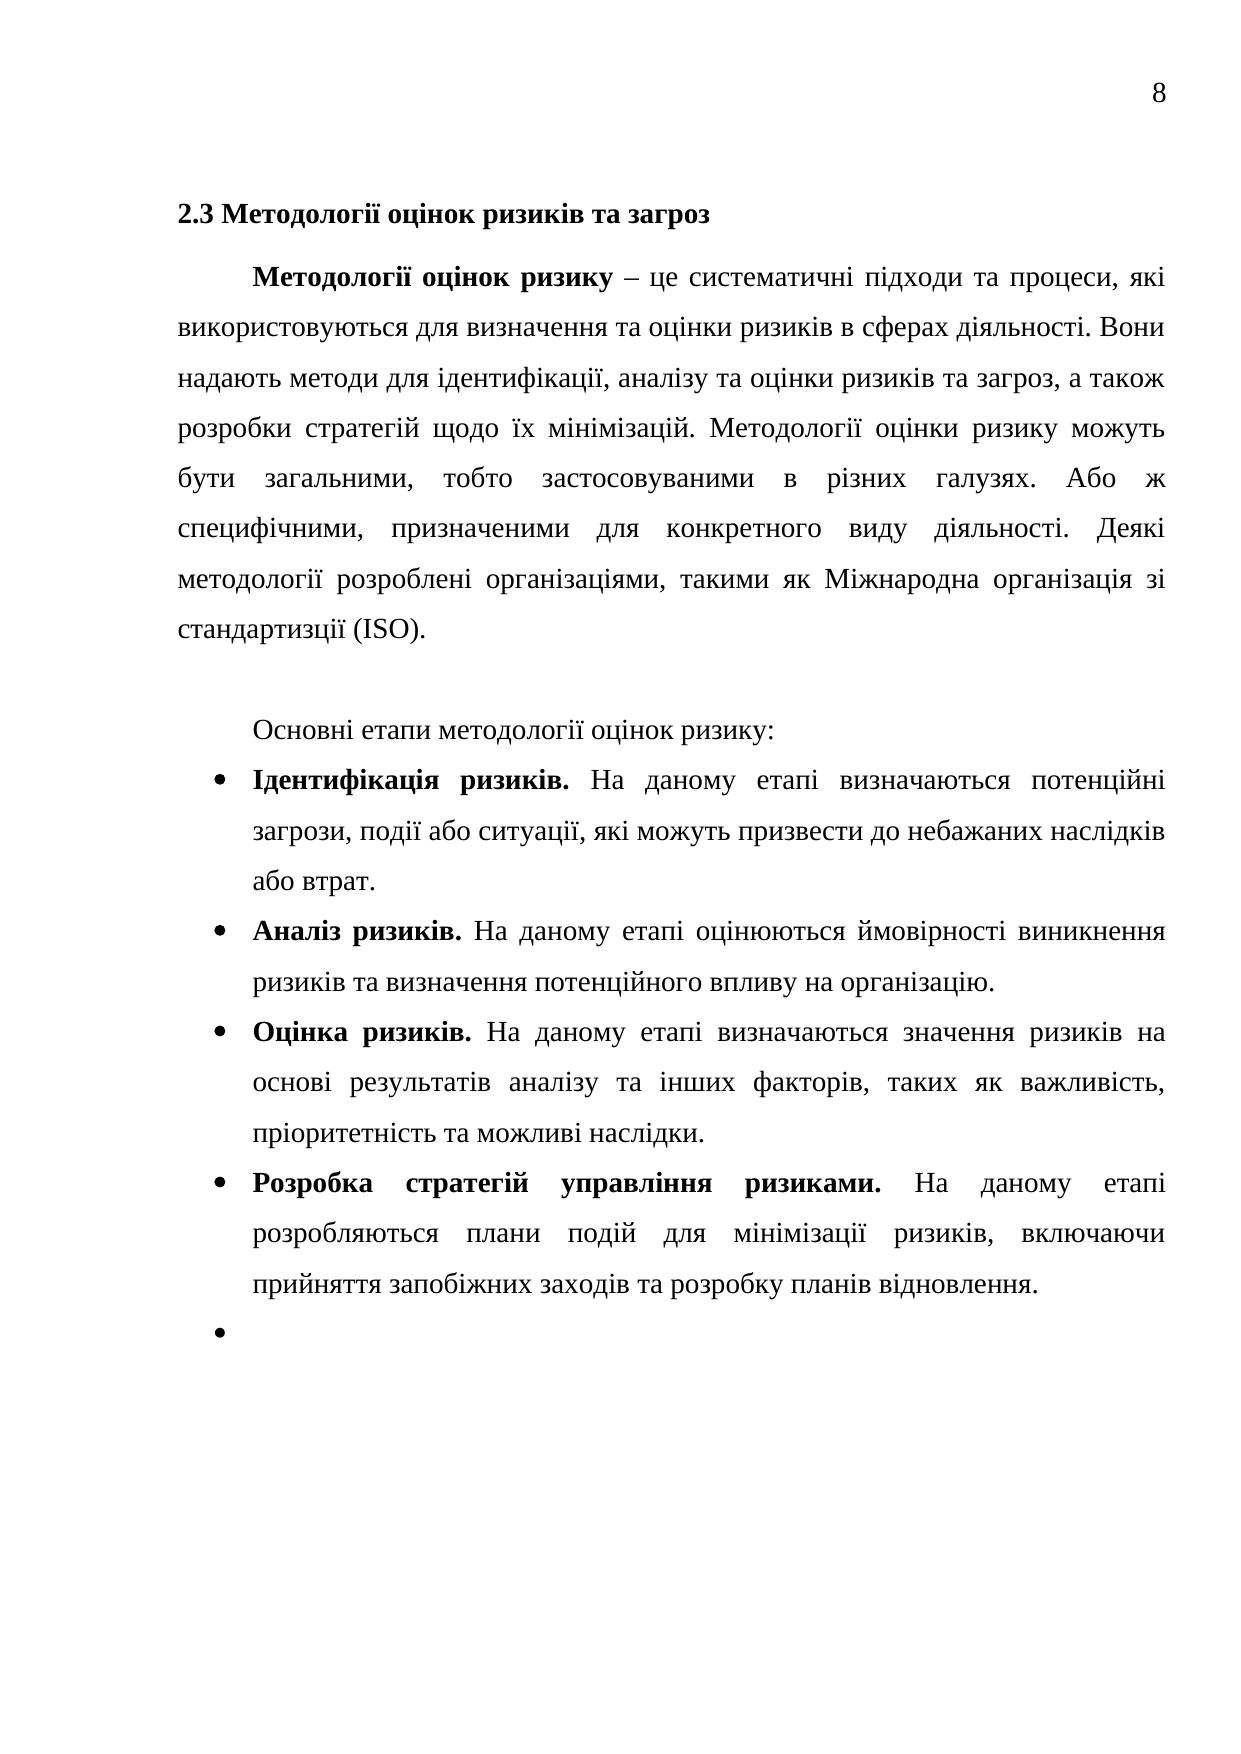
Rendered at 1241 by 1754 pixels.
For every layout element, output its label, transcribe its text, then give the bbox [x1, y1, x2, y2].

list Аналіз ризиків. На даному етапі оцінюються ймовірності виникнення ризиків та визначення потенційного впливу на організацію. [215, 913, 1166, 997]
text Основні етапи методології оцінок ризику: [177, 712, 1166, 745]
list Оцінка ризиків. На даному етапі визначаються значення ризиків на основі результатів аналізу та інших факторів, таких як важливість, пріоритетність та можливі наслідки. [215, 1014, 1166, 1148]
subtitle Методології оцінок ризиків та загроз [177, 196, 1166, 230]
list Ідентифікація ризиків. На даному етапі визначаються потенційні загрози, події або ситуації, які можуть призвести до небажаних наслідків або втрат. [215, 762, 1166, 896]
list Розробка стратегій управління ризиками. На даному етапі розробляються плани подій для мінімізації ризиків, включаючи прийняття запобіжних заходів та розробку планів відновлення. [215, 1165, 1166, 1299]
text Методології оцінок ризику – це систематичні підходи та процеси, які використовуються для визначення та оцінки ризиків в сферах діяльності. Вони надають методи для ідентифікації, аналізу та оцінки ризиків та загроз, а також розробки стратегій щодо їх мінімізацій. Методології оцінки ризику можуть бути загальними, тобто застосовуваними в різних галузях. Або ж специфічними, призначеними для конкретного виду діяльності. Деякі методології розроблені організаціями, такими як Міжнародна організація зі стандартизції (ISO). [177, 259, 1166, 645]
